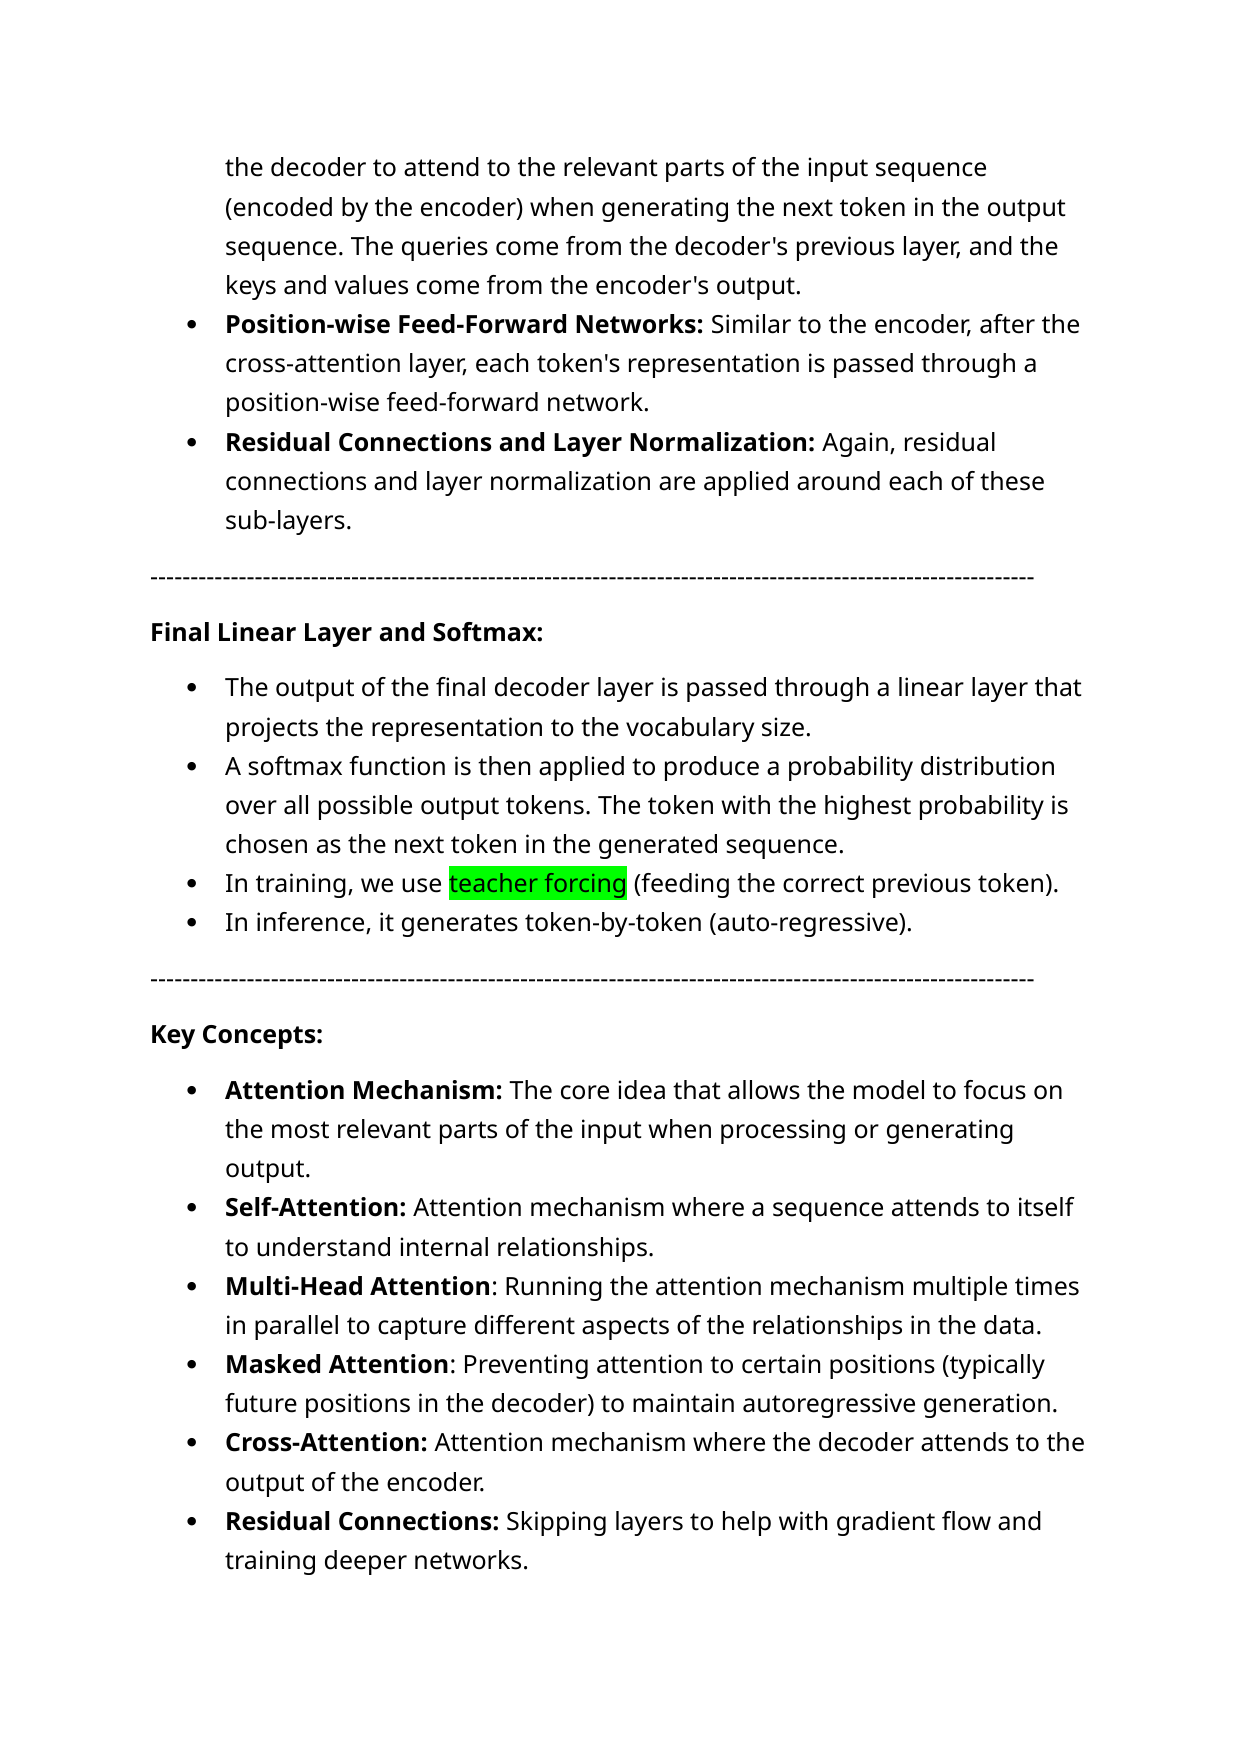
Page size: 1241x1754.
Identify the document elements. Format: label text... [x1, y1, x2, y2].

list Residual Connections: Skipping layers to help with gradient flow and training deeper networks. [187, 1503, 1090, 1577]
list The output of the final decoder layer is passed through a linear layer that projects the representation to the vocabulary size. [187, 670, 1090, 743]
list A softmax function is then applied to produce a probability distribution over all possible output tokens. The token with the highest probability is chosen as the next token in the generated sequence. [187, 748, 1090, 861]
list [187, 150, 1090, 302]
list Self-Attention: Attention mechanism where a sequence attends to itself to understand internal relationships. [187, 1190, 1090, 1263]
list Multi-Head Attention: Running the attention mechanism multiple times in parallel to capture different aspects of the relationships in the data. [187, 1268, 1090, 1342]
list Residual Connections and Layer Normalization: Again, residual connections and layer normalization are applied around each of these sub-layers. [187, 424, 1090, 537]
text Final Linear Layer and Softmax: [150, 614, 1090, 648]
list Cross-Attention: Attention mechanism where the decoder attends to the output of the encoder. [187, 1425, 1090, 1498]
list In inference, it generates token-by-token (auto-regressive). [187, 905, 1090, 939]
text -------------------------------------------------------------------------------------------------------------- [150, 961, 1090, 995]
list Masked Attention: Preventing attention to certain positions (typically future positions in the decoder) to maintain autoregressive generation. [187, 1347, 1090, 1420]
list Position-wise Feed-Forward Networks: Similar to the encoder, after the cross-attention layer, each token's representation is passed through a position-wise feed-forward network. [187, 307, 1090, 419]
list Attention Mechanism: The core idea that allows the model to focus on the most relevant parts of the input when processing or generating output. [187, 1072, 1090, 1185]
list In training, we use teacher forcing (feeding the correct previous token). [187, 866, 449, 900]
text -------------------------------------------------------------------------------------------------------------- [150, 558, 1090, 592]
text Key Concepts: [150, 1017, 1090, 1051]
list In training, we use teacher forcing (feeding the correct previous token). [627, 866, 1090, 900]
